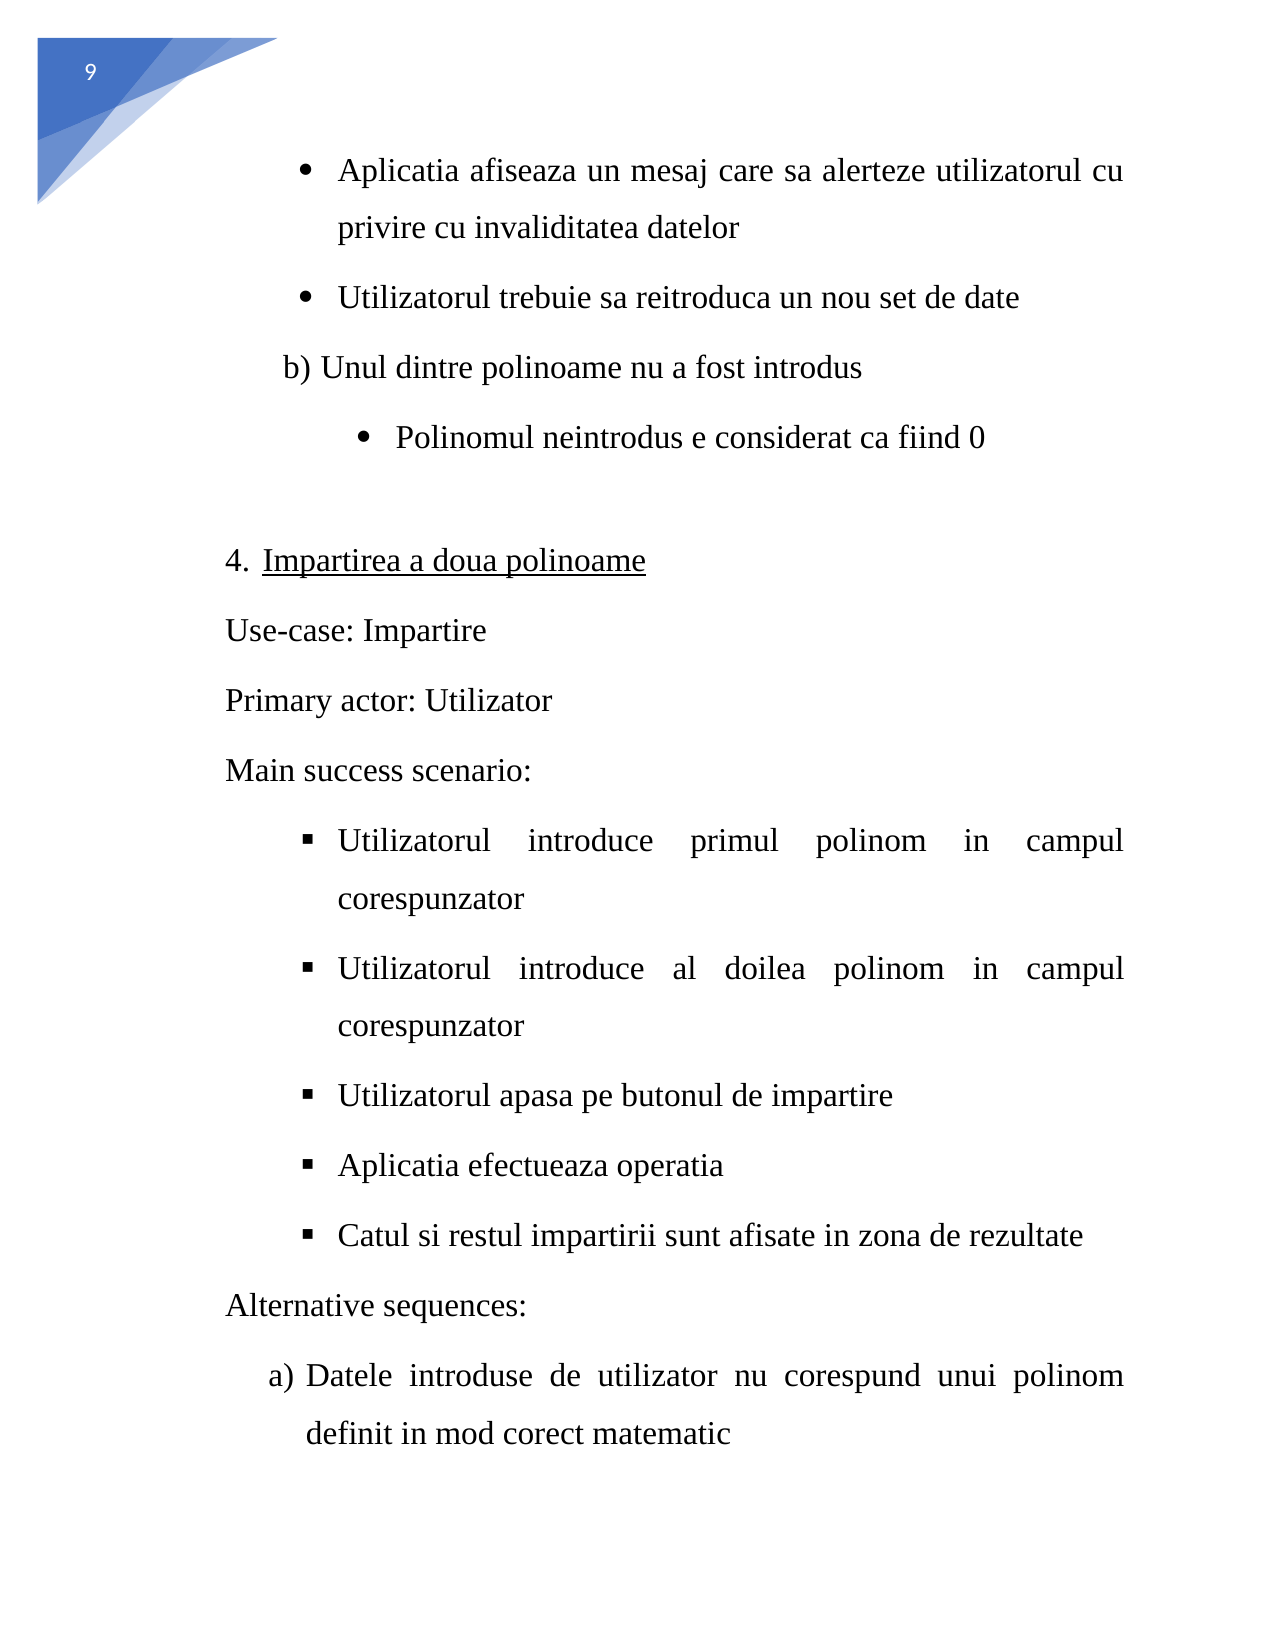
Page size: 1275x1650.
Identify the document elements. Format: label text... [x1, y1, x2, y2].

text Main success scenario: [150, 750, 1125, 789]
text Primary actor: Utilizator [150, 680, 1125, 719]
list Utilizatorul introduce primul polinom in campul corespunzator [300, 820, 1125, 916]
list Unul dintre polinoame nu a fost introdus [283, 347, 1125, 386]
text Use-case: Impartire [150, 610, 1125, 649]
list Polinomul neintrodus e considerat ca fiind 0 [358, 417, 1125, 456]
picture [37, 37, 279, 206]
list Aplicatia efectueaza operatia [300, 1145, 1125, 1184]
list Impartirea a doua polinoame [225, 540, 1125, 579]
text Alternative sequences: [150, 1285, 1125, 1324]
list Utilizatorul introduce al doilea polinom in campul corespunzator [300, 948, 1125, 1044]
list Aplicatia afiseaza un mesaj care sa alerteze utilizatorul cu privire cu invaliditatea datelor [300, 150, 1125, 246]
list Catul si restul impartirii sunt afisate in zona de rezultate [300, 1215, 1125, 1254]
list Utilizatorul trebuie sa reitroduca un nou set de date [300, 277, 1125, 316]
list Datele introduse de utilizator nu corespund unui polinom definit in mod corect matematic [268, 1355, 1125, 1451]
list Utilizatorul apasa pe butonul de impartire [300, 1075, 1125, 1114]
